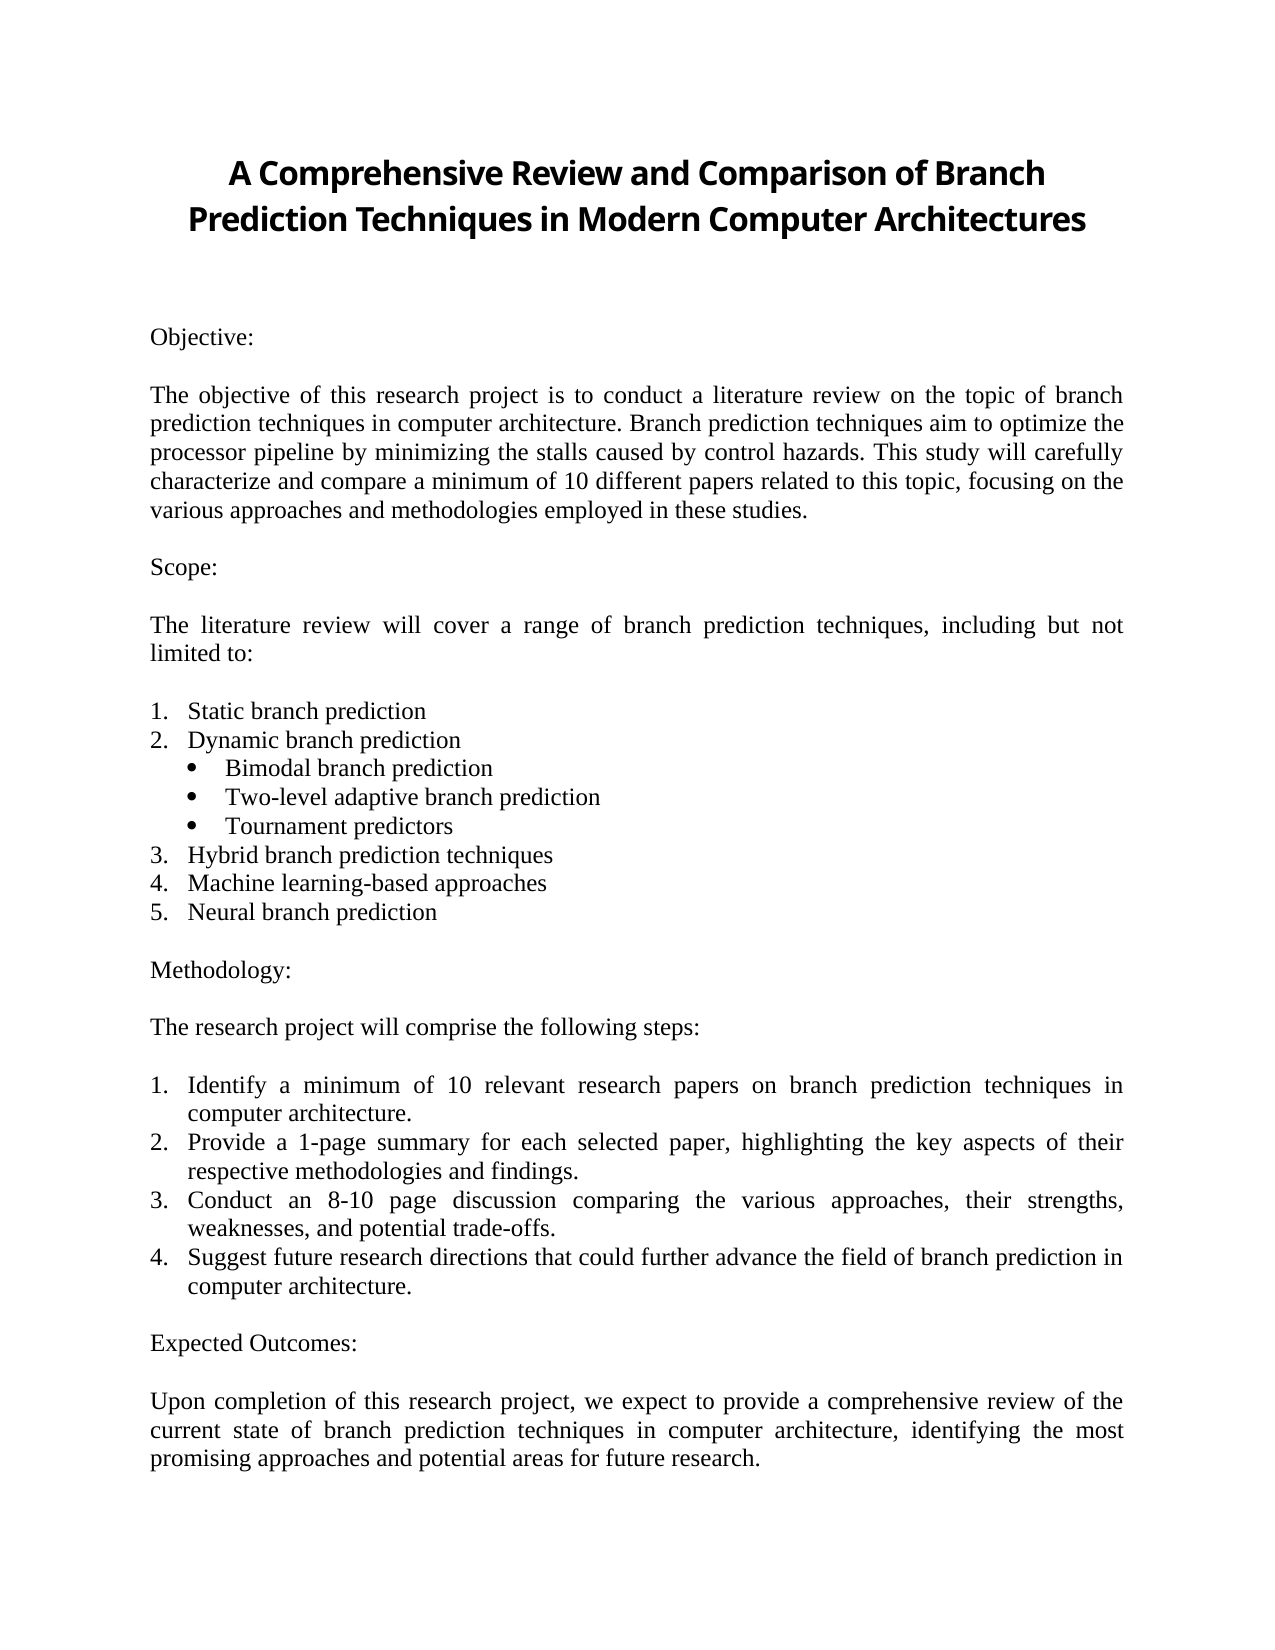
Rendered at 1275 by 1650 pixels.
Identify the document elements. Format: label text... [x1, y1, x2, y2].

list Suggest future research directions that could further advance the field of branch prediction in computer architecture. [150, 1242, 1125, 1300]
text The literature review will cover a range of branch prediction techniques, including but not limited to: [150, 610, 1125, 667]
text The research project will comprise the following steps: [150, 1012, 1125, 1041]
list Bimodal branch prediction [187, 753, 1125, 782]
list Hybrid branch prediction techniques [150, 840, 1125, 868]
text Upon completion of this research project, we expect to provide a comprehensive review of the current state of branch prediction techniques in computer architecture, identifying the most promising approaches and potential areas for future research. [150, 1386, 1125, 1472]
list Dynamic branch prediction [150, 725, 1125, 753]
text Expected Outcomes: [150, 1328, 1125, 1357]
list Conduct an 8-10 page discussion comparing the various approaches, their strengths, weaknesses, and potential trade-offs. [150, 1185, 1125, 1242]
text The objective of this research project is to conduct a literature review on the topic of branch prediction techniques in computer architecture. Branch prediction techniques aim to optimize the processor pipeline by minimizing the stalls caused by control hazards. This study will carefully characterize and compare a minimum of 10 different papers related to this topic, focusing on the various approaches and methodologies employed in these studies. [150, 380, 1125, 523]
list Neural branch prediction [150, 897, 1125, 926]
list Machine learning-based approaches [150, 868, 1125, 897]
list Tournament predictors [187, 811, 1125, 840]
title A Comprehensive Review and Comparison of Branch Prediction Techniques in Modern Computer Architectures [150, 150, 1125, 241]
text Objective: [150, 322, 1125, 351]
text Methodology: [150, 955, 1125, 983]
list Two-level adaptive branch prediction [187, 782, 1125, 811]
list Provide a 1-page summary for each selected paper, highlighting the key aspects of their respective methodologies and findings. [150, 1127, 1125, 1185]
list Identify a minimum of 10 relevant research papers on branch prediction techniques in computer architecture. [150, 1070, 1125, 1127]
text Scope: [150, 552, 1125, 581]
list Static branch prediction [150, 696, 1125, 725]
